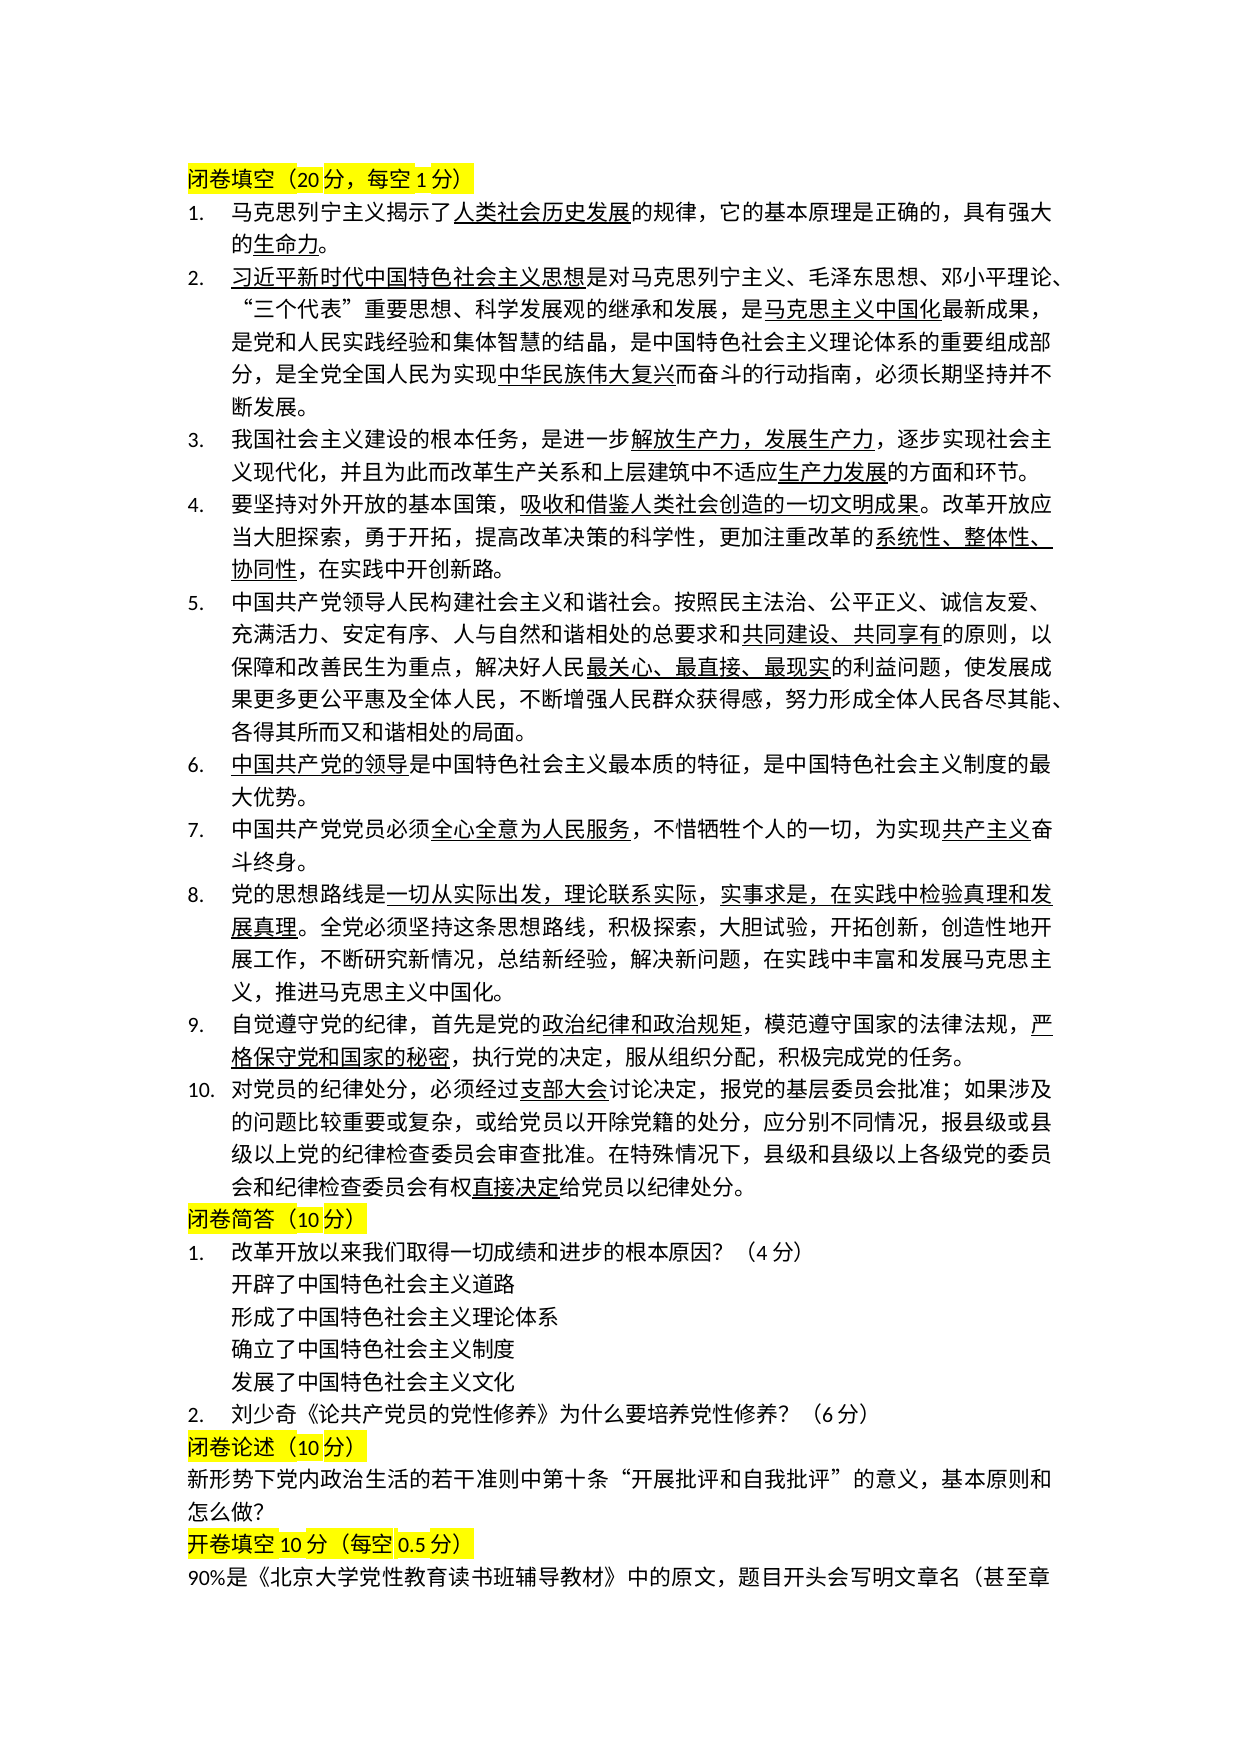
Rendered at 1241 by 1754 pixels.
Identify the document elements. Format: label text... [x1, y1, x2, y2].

list 自觉遵守党的纪律，首先是党的政治纪律和政治规矩，模范遵守国家的法律法规，严格保守党和国家的秘密，执行党的决定，服从组织分配，积极完成党的任务。 [187, 1007, 1053, 1072]
list 刘少奇《论共产党员的党性修养》为什么要培养党性修养？（6分） [187, 1397, 1053, 1429]
list 闭卷简答（10分） [187, 1202, 1053, 1234]
list 习近平新时代中国特色社会主义思想是对马克思列宁主义、毛泽东思想、邓小平理论、“三个代表”重要思想、科学发展观的继承和发展，是马克思主义中国化最新成果，是党和人民实践经验和集体智慧的结晶，是中国特色社会主义理论体系的重要组成部分，是全党全国人民为实现中华民族伟大复兴而奋斗的行动指南，必须长期坚持并不断发展。 [187, 259, 1053, 422]
list 要坚持对外开放的基本国策，吸收和借鉴人类社会创造的一切文明成果。改革开放应当大胆探索，勇于开拓，提高改革决策的科学性，更加注重改革的系统性、整体性、协同性，在实践中开创新路。 [187, 487, 1053, 584]
list 我国社会主义建设的根本任务，是进一步解放生产力，发展生产力，逐步实现社会主义现代化，并且为此而改革生产关系和上层建筑中不适应生产力发展的方面和环节。 [187, 422, 1053, 487]
list 新形势下党内政治生活的若干准则中第十条“开展批评和自我批评”的意义，基本原则和怎么做？ [187, 1462, 1053, 1527]
list 开卷填空10分（每空0.5分） [187, 1527, 1053, 1559]
list 马克思列宁主义揭示了人类社会历史发展的规律，它的基本原理是正确的，具有强大的生命力。 [187, 194, 1053, 259]
list 闭卷论述（10分） [187, 1429, 1053, 1462]
list 对党员的纪律处分，必须经过支部大会讨论决定，报党的基层委员会批准；如果涉及的问题比较重要或复杂，或给党员以开除党籍的处分，应分别不同情况，报县级或县级以上党的纪律检查委员会审查批准。在特殊情况下，县级和县级以上各级党的委员会和纪律检查委员会有权直接决定给党员以纪律处分。 [187, 1072, 1053, 1202]
list 中国共产党领导人民构建社会主义和谐社会。按照民主法治、公平正义、诚信友爱、充满活力、安定有序、人与自然和谐相处的总要求和共同建设、共同享有的原则，以保障和改善民生为重点，解决好人民最关心、最直接、最现实的利益问题，使发展成果更多更公平惠及全体人民，不断增强人民群众获得感，努力形成全体人民各尽其能、各得其所而又和谐相处的局面。 [187, 584, 1053, 747]
list 改革开放以来我们取得一切成绩和进步的根本原因？（4分） [187, 1234, 1053, 1267]
list 形成了中国特色社会主义理论体系 [231, 1299, 1053, 1332]
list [187, 1559, 1053, 1592]
list 确立了中国特色社会主义制度 [231, 1332, 1053, 1364]
list 中国共产党党员必须全心全意为人民服务，不惜牺牲个人的一切，为实现共产主义奋斗终身。 [187, 812, 1053, 877]
text 闭卷填空（20分，每空1分） [187, 162, 1053, 194]
list 党的思想路线是一切从实际出发，理论联系实际，实事求是，在实践中检验真理和发展真理。全党必须坚持这条思想路线，积极探索，大胆试验，开拓创新，创造性地开展工作，不断研究新情况，总结新经验，解决新问题，在实践中丰富和发展马克思主义，推进马克思主义中国化。 [187, 877, 1053, 1007]
list 发展了中国特色社会主义文化 [231, 1364, 1053, 1397]
list 开辟了中国特色社会主义道路 [231, 1267, 1053, 1299]
list 中国共产党的领导是中国特色社会主义最本质的特征，是中国特色社会主义制度的最大优势。 [187, 747, 1053, 812]
